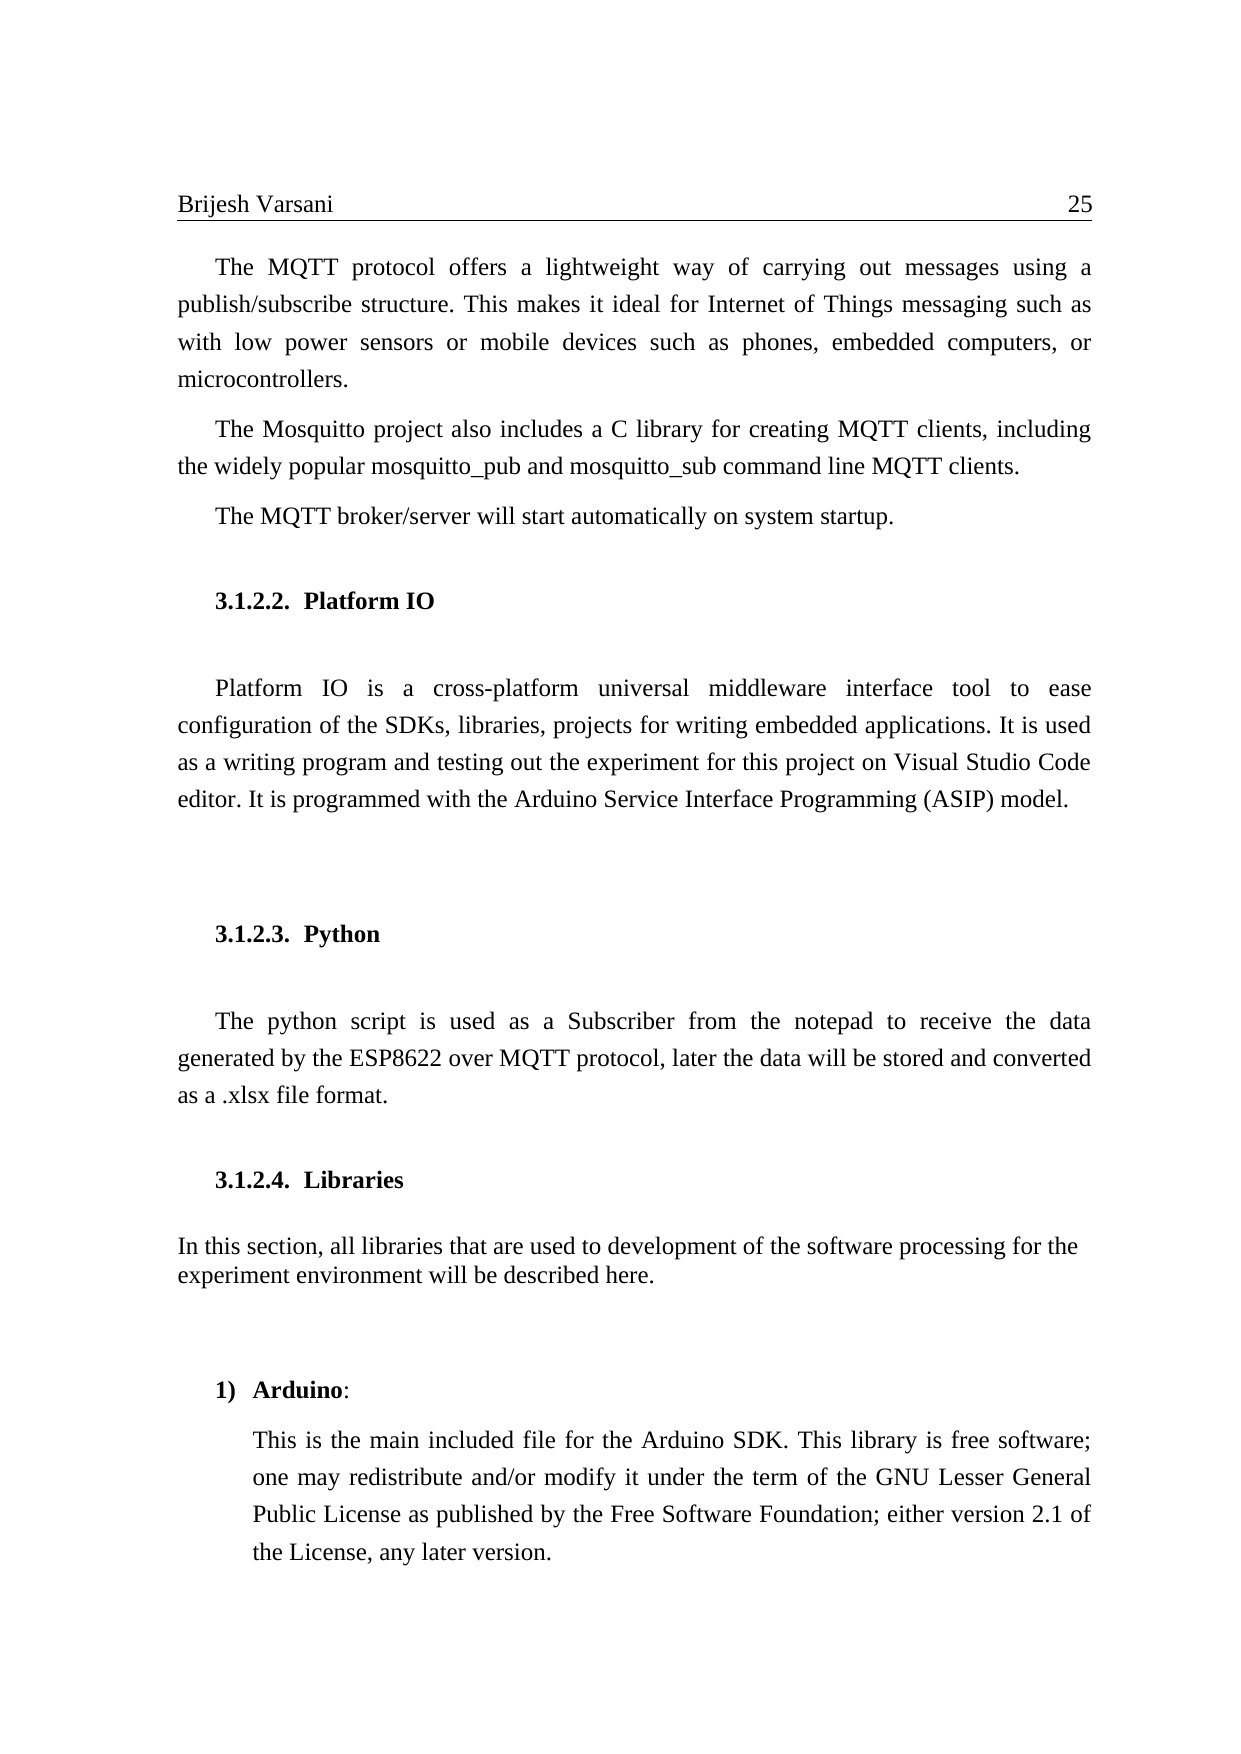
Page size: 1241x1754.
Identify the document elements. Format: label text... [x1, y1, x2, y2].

subtitle Libraries [215, 1165, 1092, 1194]
text The MQTT broker/server will start automatically on system startup. [177, 501, 1092, 530]
subtitle Platform IO [215, 586, 1092, 614]
text This is the main included file for the Arduino SDK. This library is free software; one may redistribute and/or modify it under the term of the GNU Lesser General Public License as published by the Free Software Foundation; either version 2.1 of the License, any later version. [252, 1425, 1092, 1565]
text The Mosquitto project also includes a C library for creating MQTT clients, including the widely popular mosquitto_pub and mosquitto_sub command line MQTT clients. [177, 414, 1092, 480]
list Arduino: [215, 1375, 1092, 1404]
text The python script is used as a Subscriber from the notepad to receive the data generated by the ESP8622 over MQTT protocol, later the data will be stored and converted as a .xlsx file format. [177, 1006, 1092, 1109]
text In this section, all libraries that are used to development of the software processing for the experiment environment will be described here. [177, 1231, 1092, 1289]
text The MQTT protocol offers a lightweight way of carrying out messages using a publish/subscribe structure. This makes it ideal for Internet of Things messaging such as with low power sensors or mobile devices such as phones, embedded computers, or microcontrollers. [177, 252, 1092, 393]
text Platform IO is a cross-platform universal middleware interface tool to ease configuration of the SDKs, libraries, projects for writing embedded applications. It is used as a writing program and testing out the experiment for this project on Visual Studio Code editor. It is programmed with the Arduino Service Interface Programming (ASIP) model. [177, 673, 1092, 813]
subtitle Python [215, 919, 1092, 948]
